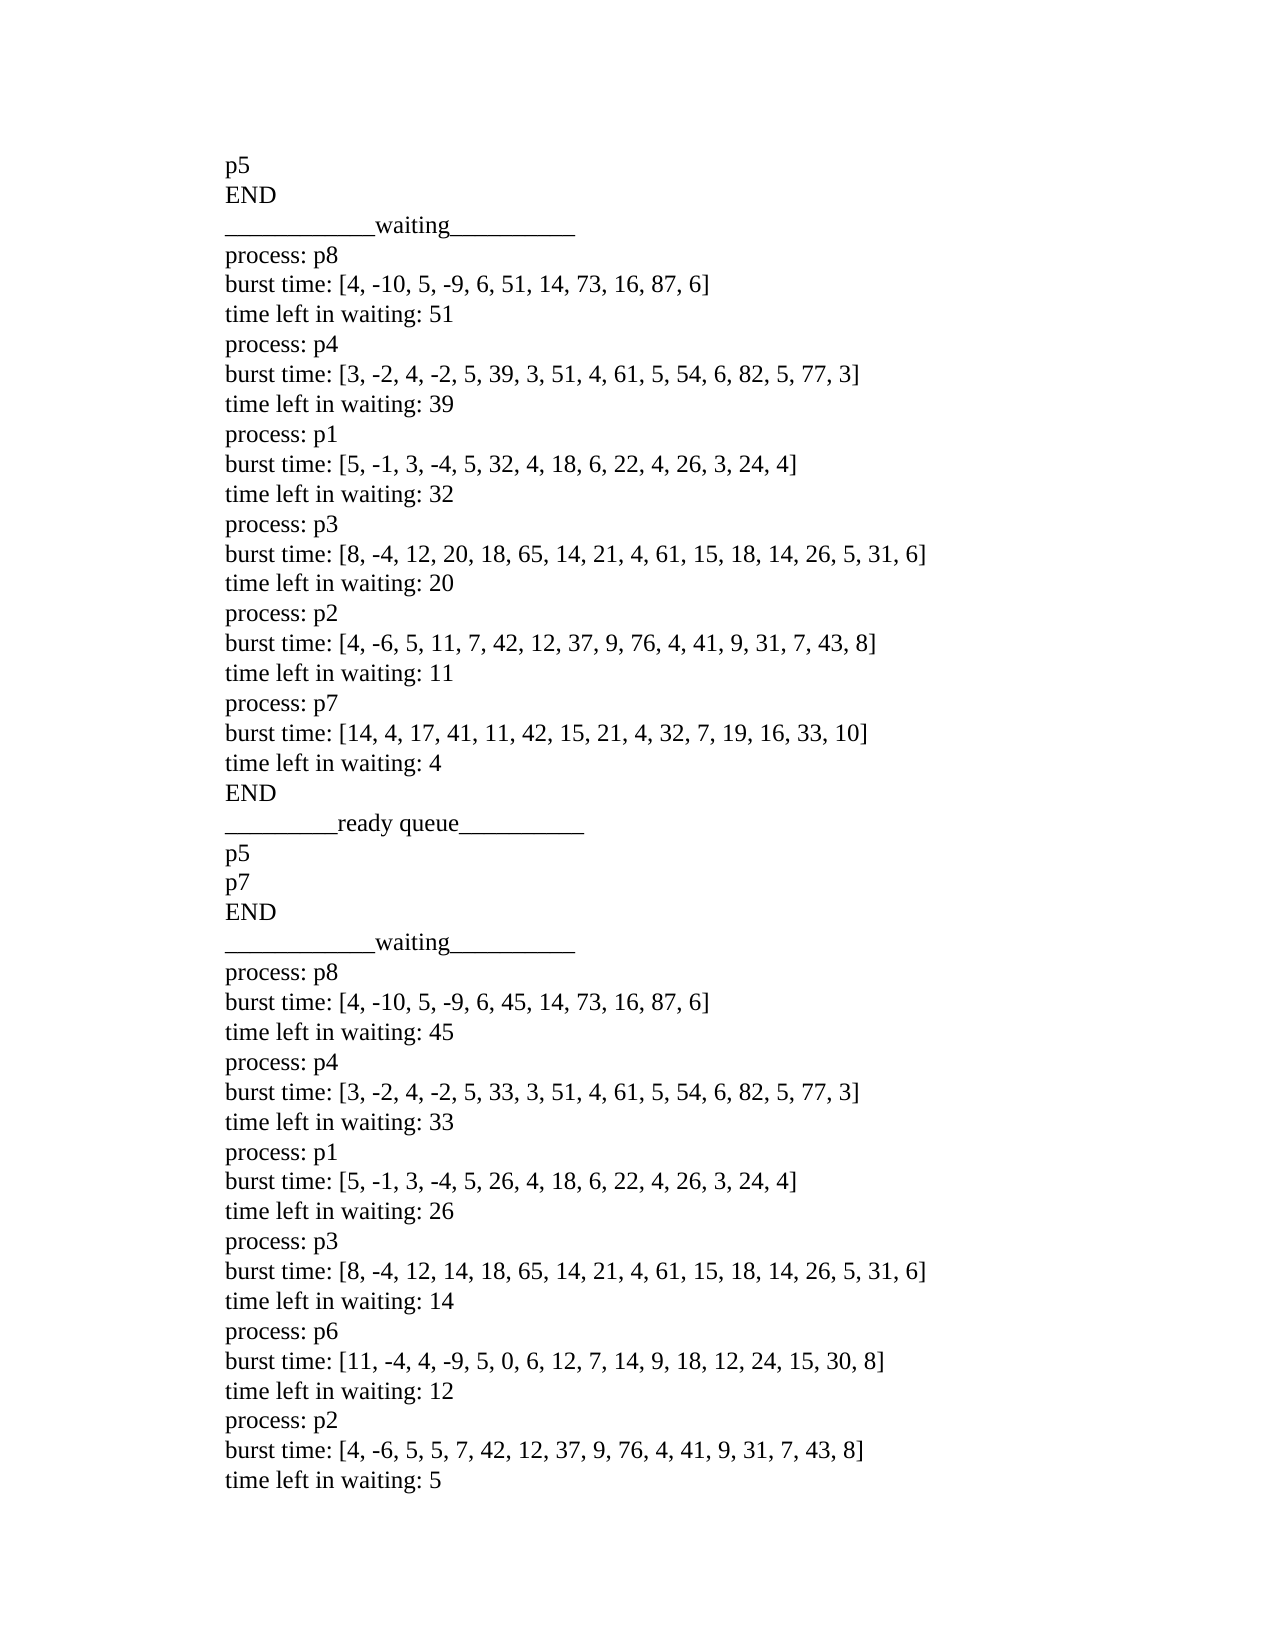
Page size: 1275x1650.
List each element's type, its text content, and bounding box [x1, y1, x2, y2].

text burst time: [14, 4, 17, 41, 11, 42, 15, 21, 4, 32, 7, 19, 16, 33, 10] [225, 718, 1125, 747]
text burst time: [5, -1, 3, -4, 5, 32, 4, 18, 6, 22, 4, 26, 3, 24, 4] [225, 449, 1125, 478]
text p5 [225, 150, 1125, 179]
text time left in waiting: 33 [225, 1107, 1125, 1135]
text time left in waiting: 20 [225, 568, 1125, 597]
text time left in waiting: 32 [225, 479, 1125, 508]
text process: p3 [225, 1226, 1125, 1255]
text process: p6 [225, 1316, 1125, 1345]
text burst time: [4, -6, 5, 5, 7, 42, 12, 37, 9, 76, 4, 41, 9, 31, 7, 43, 8] [225, 1436, 1125, 1464]
text END [225, 778, 1125, 807]
text burst time: [3, -2, 4, -2, 5, 39, 3, 51, 4, 61, 5, 54, 6, 82, 5, 77, 3] [225, 359, 1125, 388]
text time left in waiting: 14 [225, 1286, 1125, 1315]
text burst time: [8, -4, 12, 20, 18, 65, 14, 21, 4, 61, 15, 18, 14, 26, 5, 31, 6] [225, 539, 1125, 567]
text process: p4 [225, 329, 1125, 358]
text END [225, 180, 1125, 209]
text time left in waiting: 26 [225, 1196, 1125, 1225]
text burst time: [4, -10, 5, -9, 6, 51, 14, 73, 16, 87, 6] [225, 269, 1125, 298]
text END [225, 897, 1125, 926]
text burst time: [11, -4, 4, -9, 5, 0, 6, 12, 7, 14, 9, 18, 12, 24, 15, 30, 8] [225, 1346, 1125, 1374]
text p5 [225, 838, 1125, 866]
text time left in waiting: 5 [225, 1465, 1125, 1494]
text process: p8 [225, 957, 1125, 986]
text ____________waiting__________ [225, 927, 1125, 956]
text time left in waiting: 4 [225, 748, 1125, 777]
text burst time: [5, -1, 3, -4, 5, 26, 4, 18, 6, 22, 4, 26, 3, 24, 4] [225, 1166, 1125, 1195]
text _________ready queue__________ [225, 808, 1125, 836]
text process: p2 [225, 1406, 1125, 1434]
text burst time: [8, -4, 12, 14, 18, 65, 14, 21, 4, 61, 15, 18, 14, 26, 5, 31, 6] [225, 1256, 1125, 1285]
text process: p1 [225, 1137, 1125, 1165]
text process: p2 [225, 598, 1125, 627]
text process: p7 [225, 688, 1125, 717]
text burst time: [4, -6, 5, 11, 7, 42, 12, 37, 9, 76, 4, 41, 9, 31, 7, 43, 8] [225, 628, 1125, 657]
text time left in waiting: 51 [225, 299, 1125, 328]
text time left in waiting: 45 [225, 1017, 1125, 1046]
text burst time: [3, -2, 4, -2, 5, 33, 3, 51, 4, 61, 5, 54, 6, 82, 5, 77, 3] [225, 1077, 1125, 1106]
text process: p4 [225, 1047, 1125, 1076]
text process: p8 [225, 240, 1125, 268]
text time left in waiting: 11 [225, 658, 1125, 687]
text time left in waiting: 12 [225, 1376, 1125, 1404]
text p7 [225, 867, 1125, 896]
text ____________waiting__________ [225, 210, 1125, 238]
text process: p1 [225, 419, 1125, 448]
text time left in waiting: 39 [225, 389, 1125, 418]
text burst time: [4, -10, 5, -9, 6, 45, 14, 73, 16, 87, 6] [225, 987, 1125, 1016]
text process: p3 [225, 509, 1125, 537]
